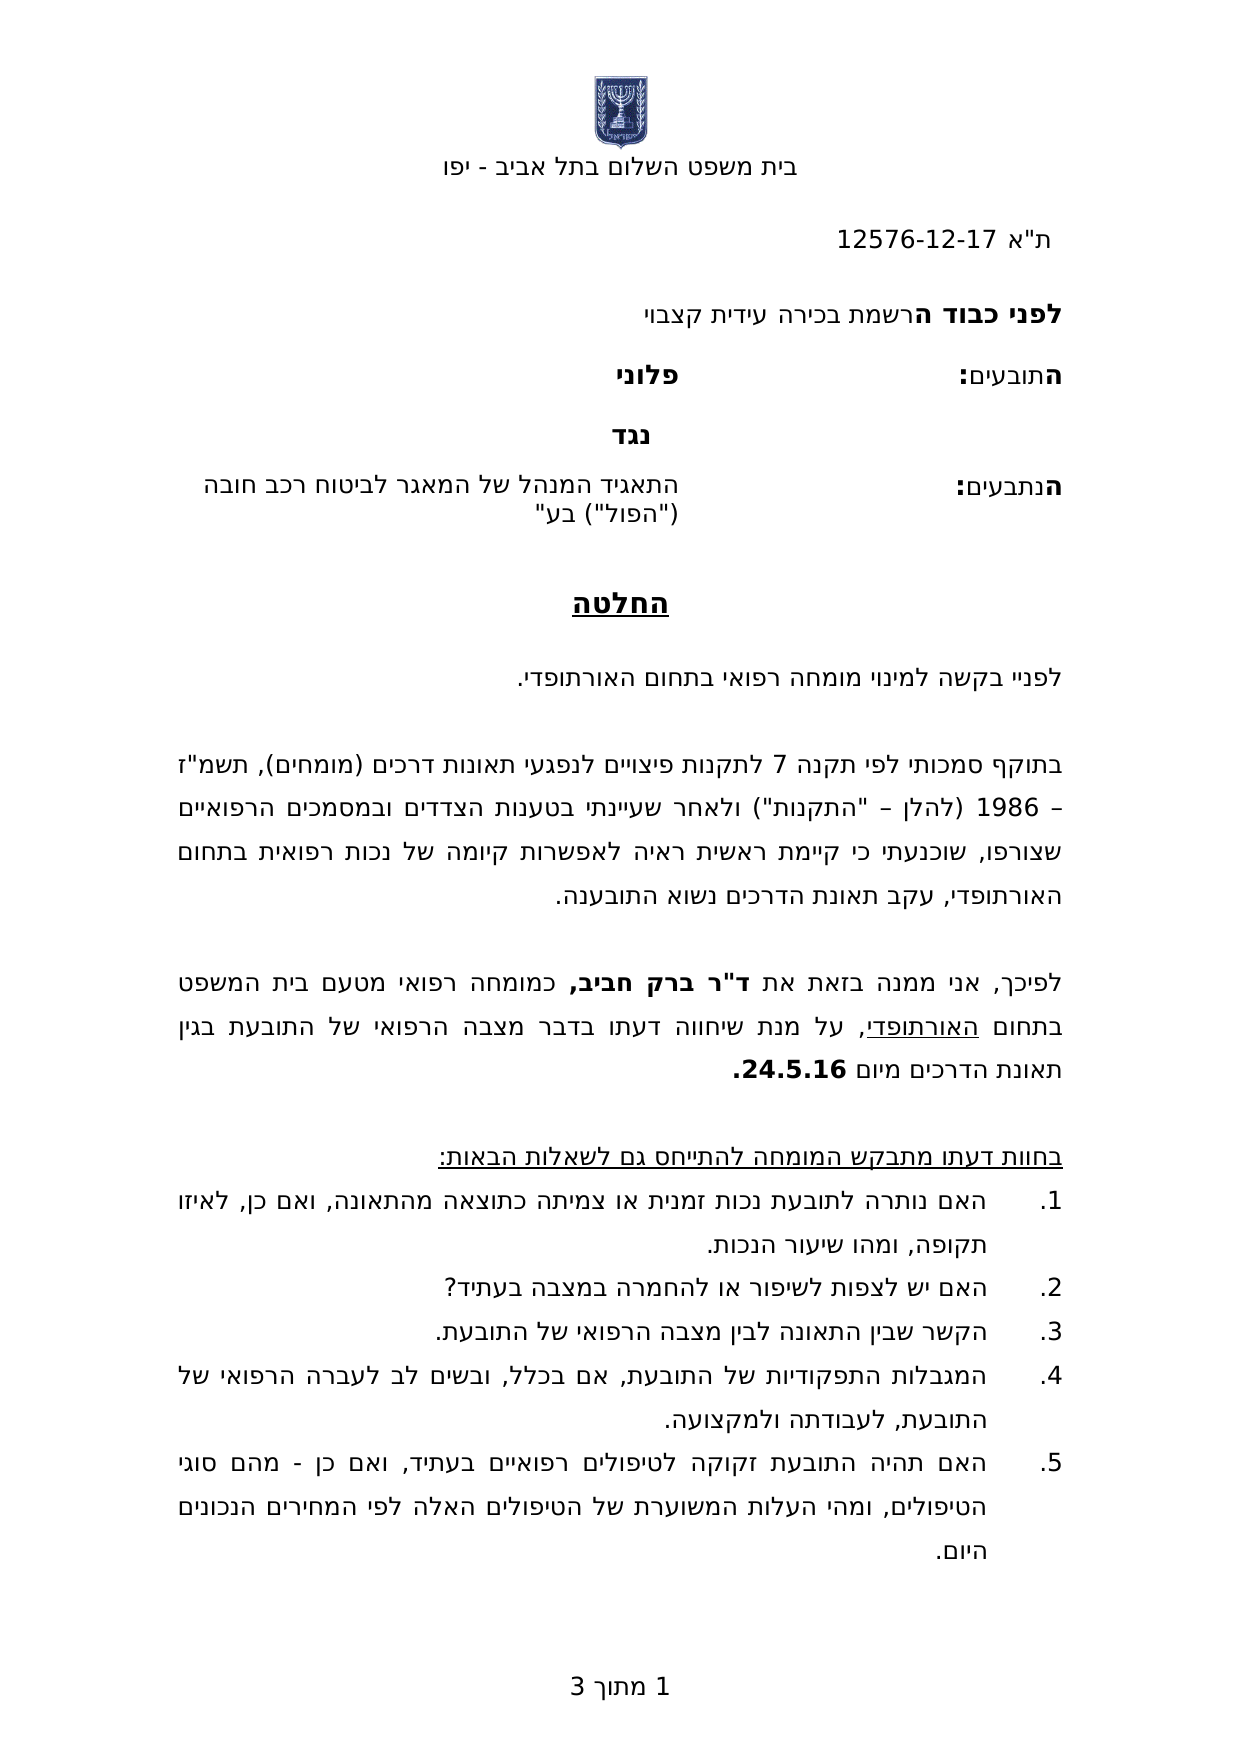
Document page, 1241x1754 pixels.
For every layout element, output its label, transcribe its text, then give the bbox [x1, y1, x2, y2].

text 1. האם נותרה לתובעת נכות זמנית או צמיתה כתוצאה מהתאונה, ואם כן, לאיזו תקופה, ומהו שיעור הנכות. [177, 1186, 1063, 1259]
table_cell [188, 470, 690, 528]
picture [589, 75, 651, 152]
table_header לפני כבוד ה [188, 299, 1074, 359]
table_cell נגד [188, 391, 1074, 470]
table_cell פלוני [188, 359, 690, 391]
table_header החלטה [161, 586, 1079, 620]
text לפניי בקשה למינוי מומחה רפואי בתחום האורתופדי. [177, 663, 1063, 692]
text 4. המגבלות התפקודיות של התובעת, אם בכלל, ובשים לב לעברה הרפואי של התובעת, לעבודתה ולמקצועה. [177, 1361, 1063, 1434]
text 3. הקשר שבין התאונה לבין מצבה הרפואי של התובעת. [177, 1317, 1063, 1347]
text 5. האם תהיה התובעת זקוקה לטיפולים רפואיים בעתיד, ואם כן - מהם סוגי הטיפולים, ומהי העלות המשוערת של הטיפולים האלה לפי המחירים הנכונים היום. [177, 1449, 1063, 1565]
text בתוקף סמכותי לפי תקנה 7 לתקנות פיצויים לנפגעי תאונות דרכים (מומחים), תשמ"ז – 1986 (להלן – "התקנות") ולאחר שעיינתי בטענות הצדדים ובמסמכים הרפואיים שצורפו, שוכנעתי כי קיימת ראשית ראיה לאפשרות קיומה של נכות רפואית בתחום האורתופדי, עקב תאונת הדרכים נשוא התובענה. [177, 750, 1063, 910]
table_cell ה: [690, 470, 1074, 528]
text בחוות דעתו מתבקש המומחה להתייחס גם לשאלות הבאות: [177, 1142, 1063, 1172]
table_cell ה: [690, 359, 1074, 391]
text 2. האם יש לצפות לשיפור או להחמרה במצבה בעתיד? [177, 1274, 1063, 1303]
text לפיכך, אני ממנה בזאת את ד"ר ברק חביב, כמומחה רפואי מטעם בית המשפט בתחום האורתופדי, על מנת שיחווה דעתו בדבר מצבה הרפואי של התובעת בגין תאונת הדרכים מיום 24.5.16. [177, 968, 1063, 1085]
